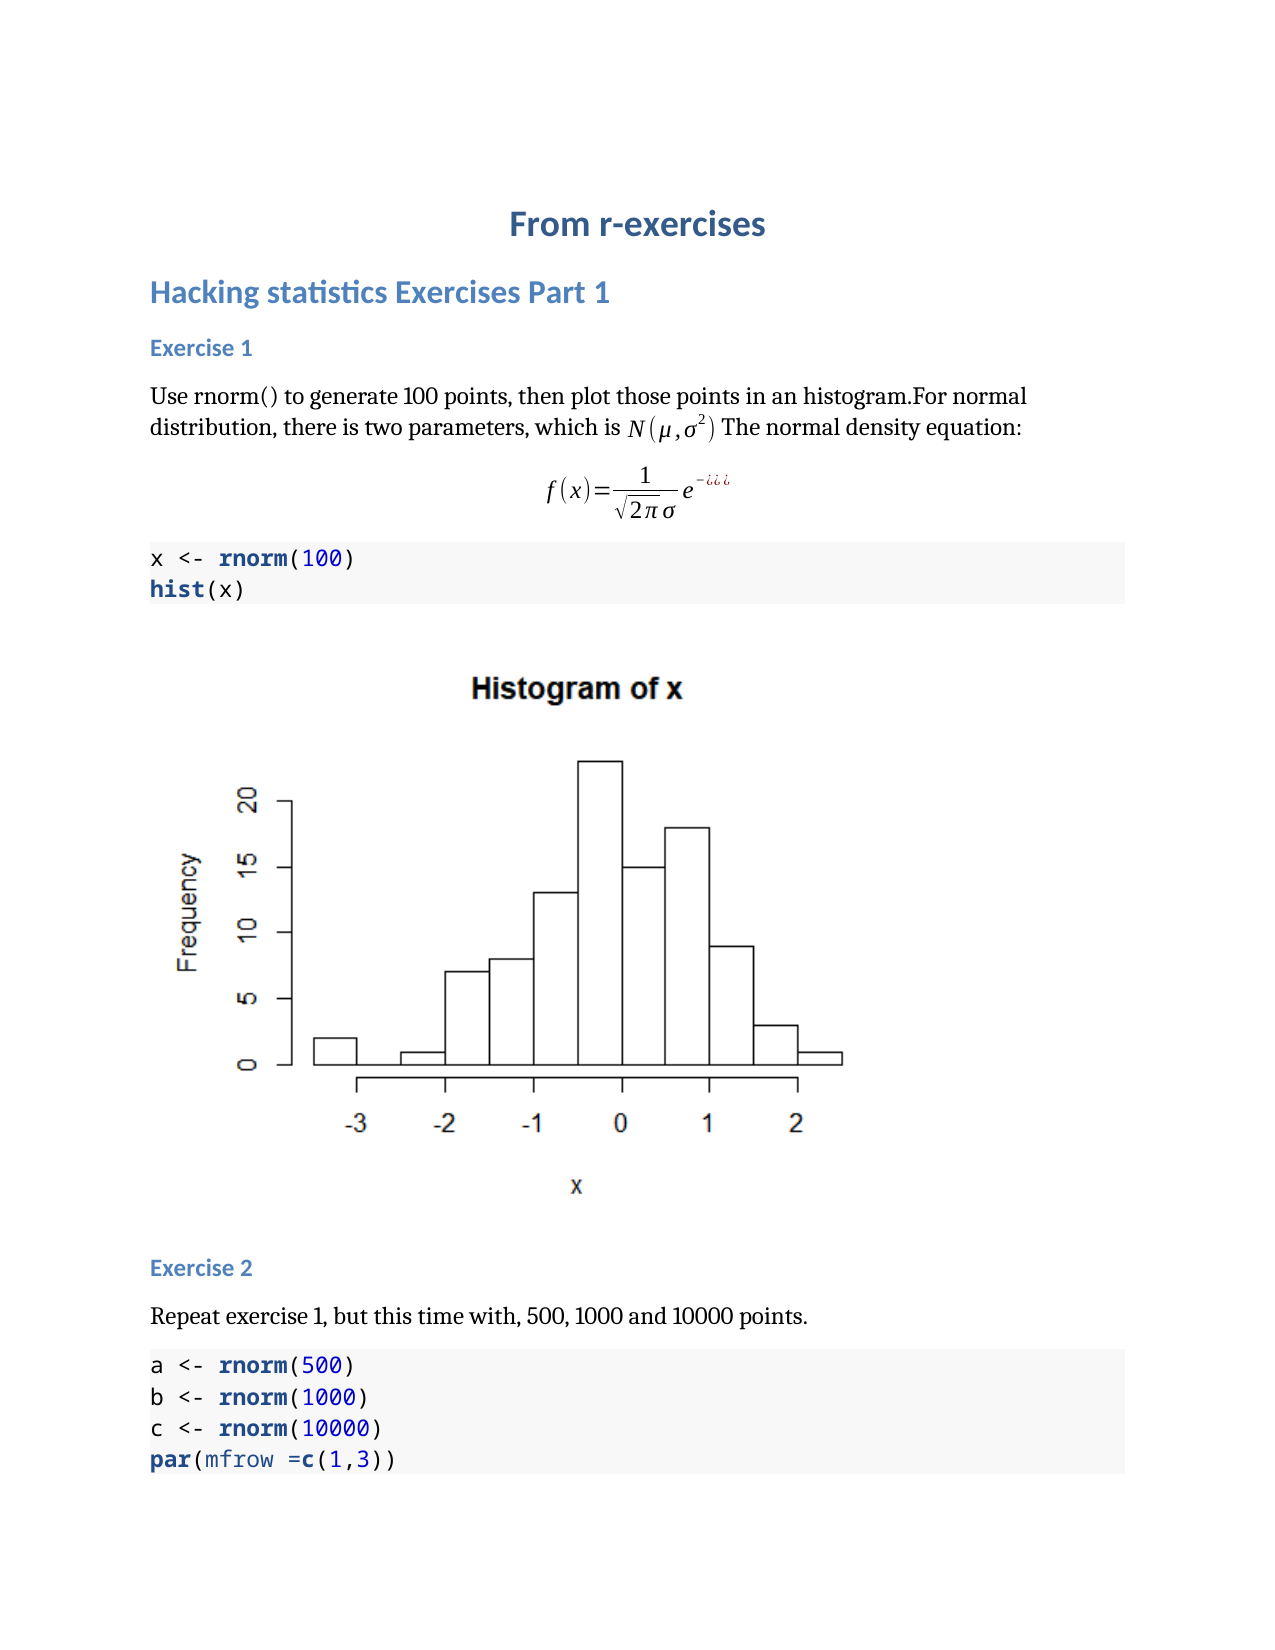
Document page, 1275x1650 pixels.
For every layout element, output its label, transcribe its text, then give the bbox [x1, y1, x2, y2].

text x <- rnorm(100) hist(x) [246, 542, 1125, 604]
subtitle Exercise 2 [150, 1252, 1125, 1283]
subtitle Exercise 1 [150, 332, 1125, 363]
text a <- rnorm(500) b <- rnorm(1000) c <- rnorm(10000) par(mfrow =c(1,3)) hist(a) hist(b) hist(c) [356, 1349, 1125, 1474]
text Repeat exercise 1, but this time with, 500, 1000 and 10000 points. [150, 1302, 1125, 1330]
title From r-exercises [150, 200, 1125, 246]
text Use rnorm() to generate 100 points, then plot those points in an histogram.For normal distribution, there is two parameters, which is The normal density equation: [150, 382, 1125, 443]
picture [168, 625, 927, 1232]
subtitle Hacking statistics Exercises Part 1 [150, 271, 1125, 312]
